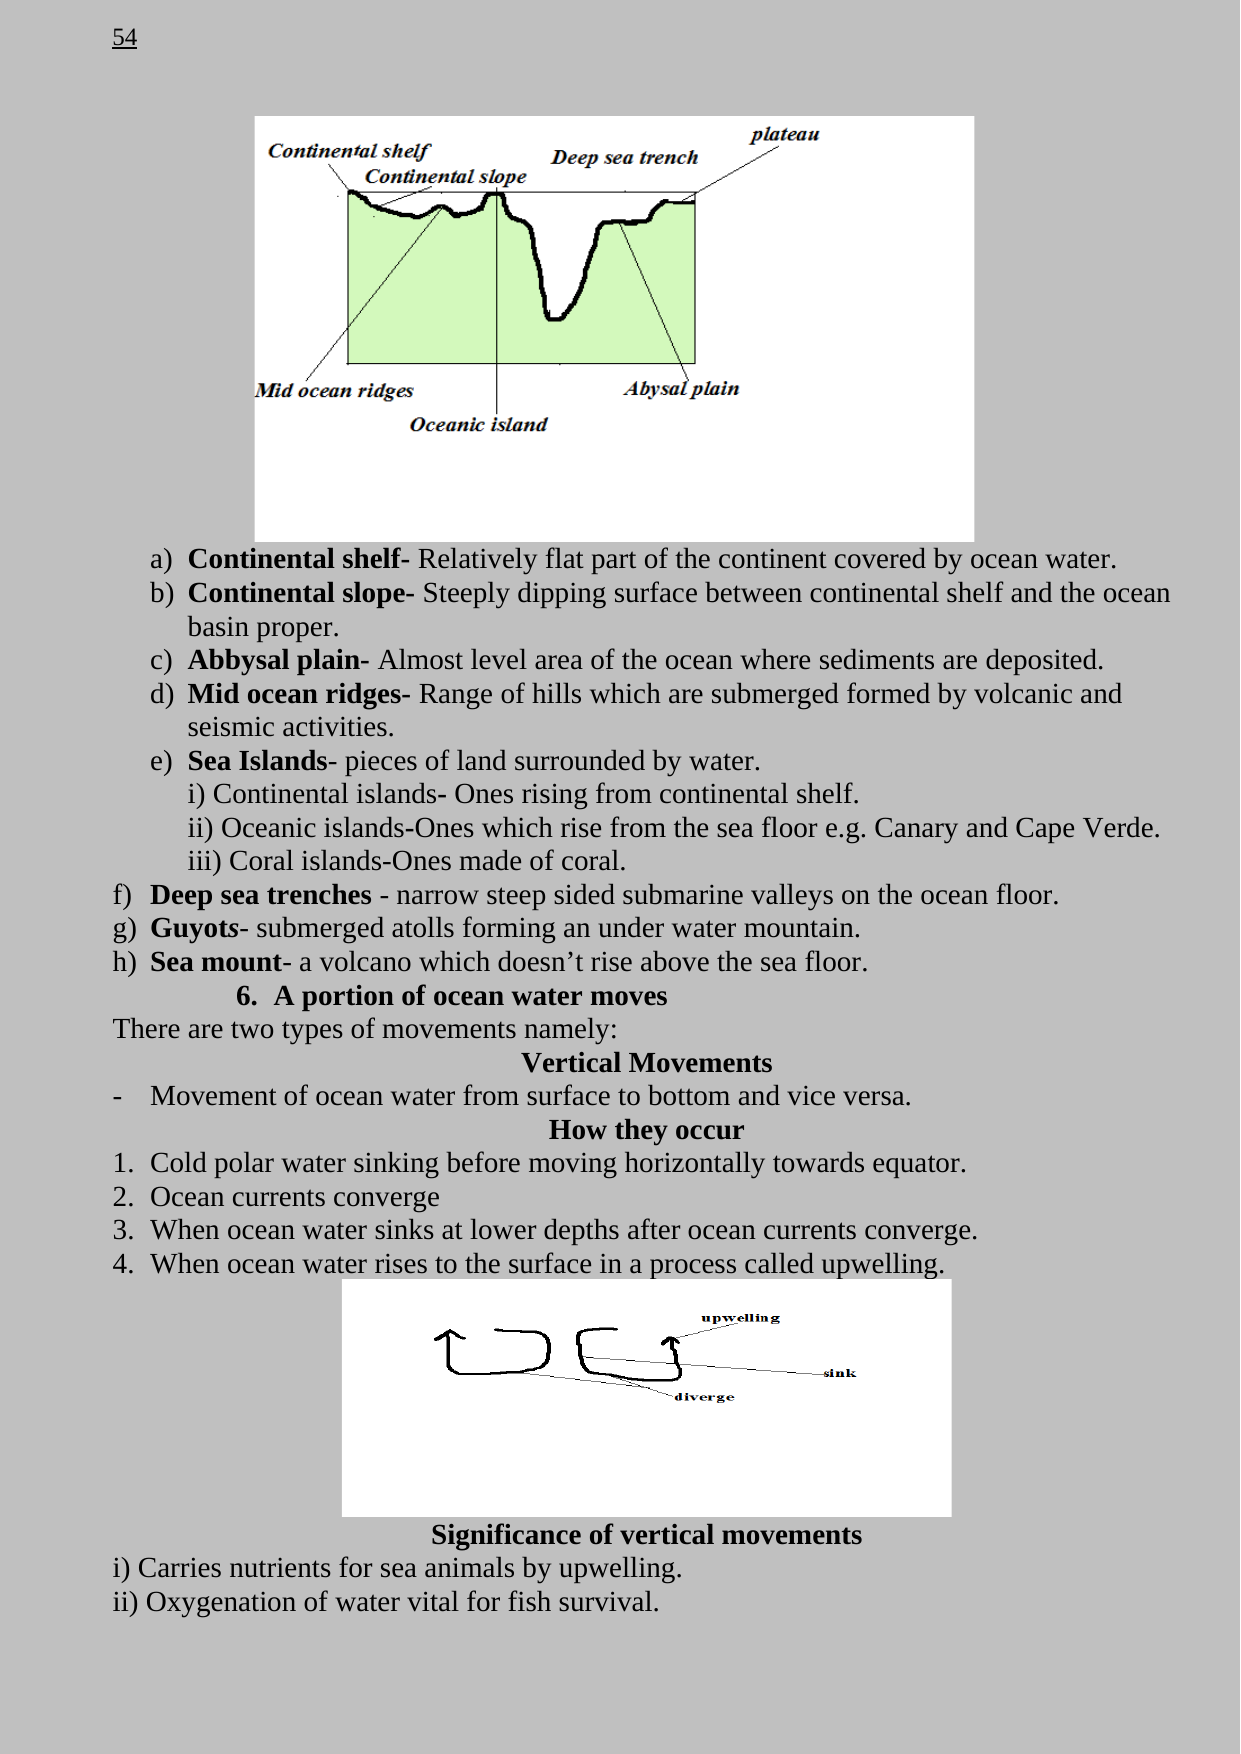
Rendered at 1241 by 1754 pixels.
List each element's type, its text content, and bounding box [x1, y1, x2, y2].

list Movement of ocean water from surface to bottom and vice versa. [112, 1078, 1181, 1112]
list Sea Islands- pieces of land surrounded by water. [150, 743, 1181, 776]
list Guyots- submerged atolls forming an under water mountain. [112, 911, 1181, 944]
text Significance of vertical movements [112, 1517, 1181, 1551]
list A portion of ocean water moves [236, 978, 1181, 1011]
list When ocean water rises to the surface in a process called upwelling. [112, 1246, 1181, 1279]
text There are two types of movements namely: [112, 1011, 1181, 1045]
text i) Continental islands- Ones rising from continental shelf. [187, 776, 1181, 810]
text iii) Coral islands-Ones made of coral. [187, 843, 1181, 877]
list Abbysal plain- Almost level area of the ocean where sediments are deposited. [150, 642, 1181, 676]
list Sea mount- a volcano which doesn’t rise above the sea floor. [112, 944, 1181, 978]
list Ocean currents converge [112, 1179, 1181, 1212]
list Deep sea trenches - narrow steep sided submarine valleys on the ocean floor. [112, 877, 1181, 911]
text Vertical Movements [112, 1045, 1181, 1078]
text i) Carries nutrients for sea animals by upwelling. [112, 1551, 1181, 1584]
text ii) Oceanic islands-Ones which rise from the sea floor e.g. Canary and Cape Verde. [187, 810, 1181, 843]
list Continental slope- Steeply dipping surface between continental shelf and the ocean basin proper. [150, 575, 1181, 642]
text How they occur [112, 1112, 1181, 1145]
text ii) Oxygenation of water vital for fish survival. [112, 1584, 1181, 1618]
list Mid ocean ridges- Range of hills which are submerged formed by volcanic and seismic activities. [150, 676, 1181, 743]
list When ocean water sinks at lower depths after ocean currents converge. [112, 1212, 1181, 1246]
list Cold polar water sinking before moving horizontally towards equator. [112, 1145, 1181, 1179]
list Continental shelf- Relatively flat part of the continent covered by ocean water. [150, 542, 1181, 575]
